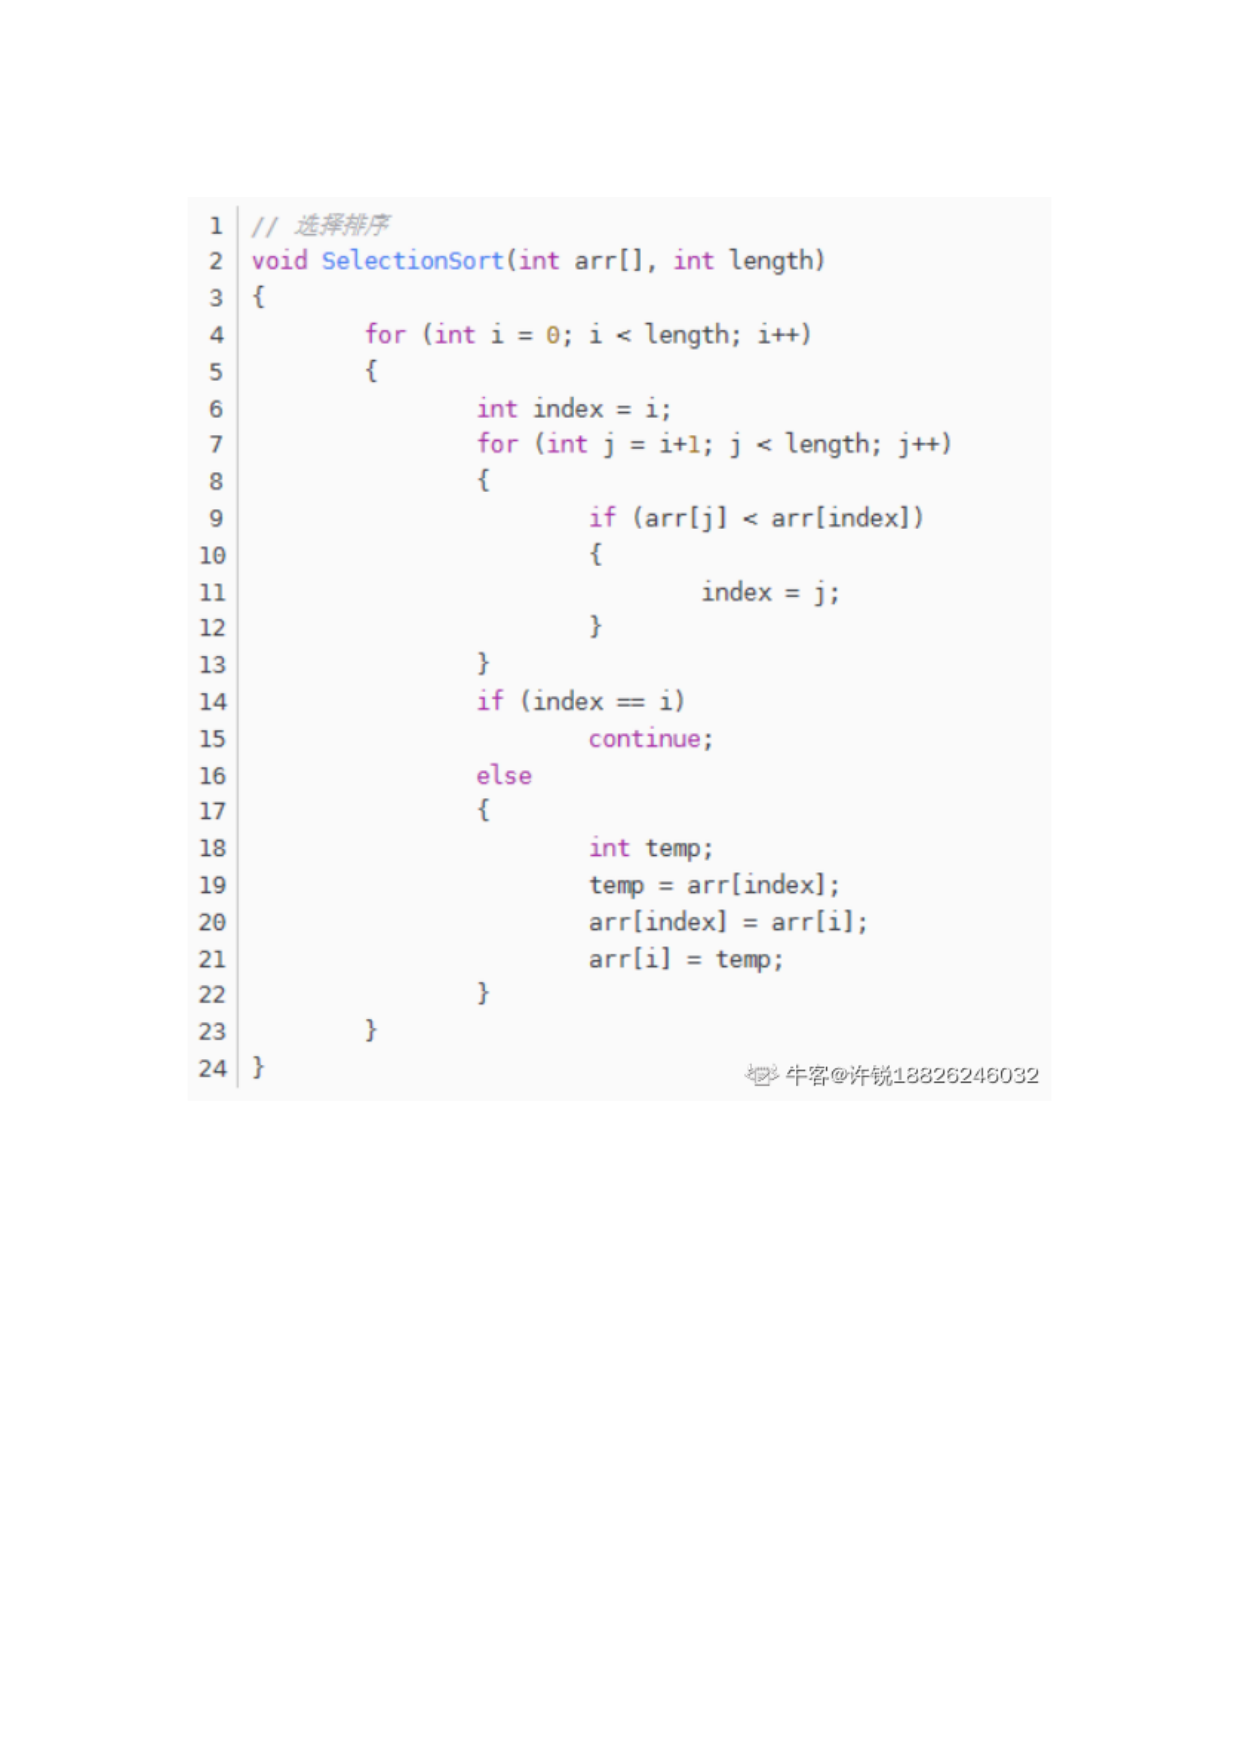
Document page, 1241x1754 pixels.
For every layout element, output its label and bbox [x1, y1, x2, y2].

picture [187, 197, 1053, 1101]
